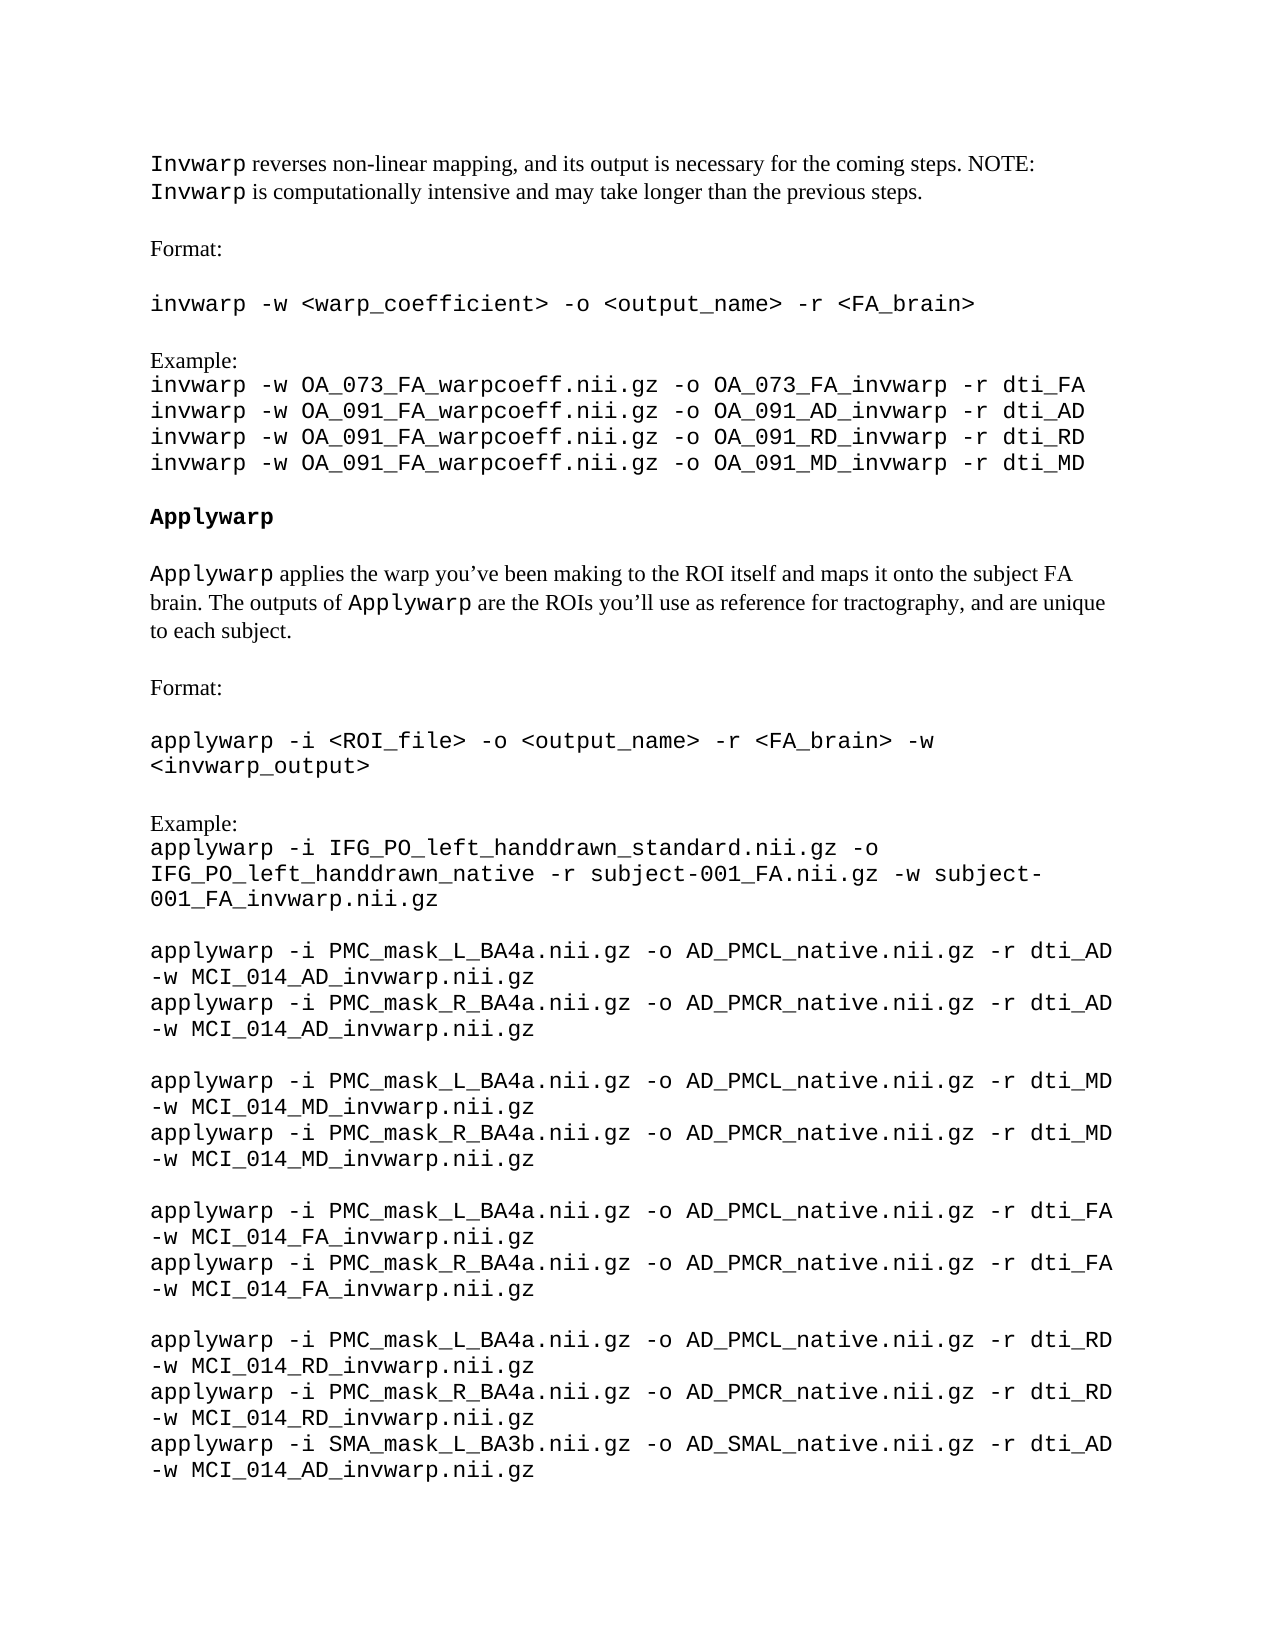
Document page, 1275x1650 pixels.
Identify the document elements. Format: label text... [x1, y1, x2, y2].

text invwarp -w OA_091_FA_warpcoeff.nii.gz -o OA_091_MD_invwarp -r dti_MD [150, 451, 1125, 477]
text invwarp -w OA_091_FA_warpcoeff.nii.gz -o OA_091_RD_invwarp -r dti_RD [150, 425, 1125, 451]
text applywarp -i SMA_mask_L_BA3b.nii.gz -o AD_SMAL_native.nii.gz -r dti_AD -w MCI_014_AD_invwarp.nii.gz [150, 1432, 1125, 1484]
text applywarp -i PMC_mask_L_BA4a.nii.gz -o AD_PMCL_native.nii.gz -r dti_FA -w MCI_014_FA_invwarp.nii.gz [150, 1199, 1125, 1251]
text applywarp -i PMC_mask_R_BA4a.nii.gz -o AD_PMCR_native.nii.gz -r dti_AD -w MCI_014_AD_invwarp.nii.gz [150, 992, 1125, 1043]
text applywarp -i PMC_mask_R_BA4a.nii.gz -o AD_PMCR_native.nii.gz -r dti_RD -w MCI_014_RD_invwarp.nii.gz [150, 1381, 1125, 1432]
text Example: [150, 347, 1125, 373]
text Invwarp reverses non-linear mapping, and its output is necessary for the coming steps. NOTE: Invwarp is computationally intensive and may take longer than the previous steps. [150, 150, 1125, 206]
text applywarp -i PMC_mask_R_BA4a.nii.gz -o AD_PMCR_native.nii.gz -r dti_FA -w MCI_014_FA_invwarp.nii.gz [150, 1251, 1125, 1303]
text Format: [150, 674, 1125, 700]
text applywarp -i PMC_mask_L_BA4a.nii.gz -o AD_PMCL_native.nii.gz -r dti_AD -w MCI_014_AD_invwarp.nii.gz [150, 940, 1125, 992]
text applywarp -i <ROI_file> -o <output_name> -r <FA_brain> -w <invwarp_output> [150, 729, 1125, 781]
text Applywarp applies the warp you’ve been making to the ROI itself and maps it onto the subject FA brain. The outputs of Applywarp are the ROIs you’ll use as reference for tractography, and are unique to each subject. [150, 560, 1125, 645]
text invwarp -w OA_091_FA_warpcoeff.nii.gz -o OA_091_AD_invwarp -r dti_AD [150, 399, 1125, 425]
text applywarp -i PMC_mask_L_BA4a.nii.gz -o AD_PMCL_native.nii.gz -r dti_RD -w MCI_014_RD_invwarp.nii.gz [150, 1329, 1125, 1381]
text invwarp -w OA_073_FA_warpcoeff.nii.gz -o OA_073_FA_invwarp -r dti_FA [150, 373, 1125, 399]
text applywarp -i PMC_mask_R_BA4a.nii.gz -o AD_PMCR_native.nii.gz -r dti_MD -w MCI_014_MD_invwarp.nii.gz [150, 1121, 1125, 1173]
text applywarp -i PMC_mask_L_BA4a.nii.gz -o AD_PMCL_native.nii.gz -r dti_MD -w MCI_014_MD_invwarp.nii.gz [150, 1069, 1125, 1121]
text applywarp -i IFG_PO_left_handdrawn_standard.nii.gz -o IFG_PO_left_handdrawn_native -r subject-001_FA.nii.gz -w subject-001_FA_invwarp.nii.gz [150, 836, 1125, 914]
text invwarp -w <warp_coefficient> -o <output_name> -r <FA_brain> [150, 292, 1125, 318]
text Format: [150, 235, 1125, 263]
text Example: [150, 809, 1125, 836]
text Applywarp [150, 506, 1125, 532]
